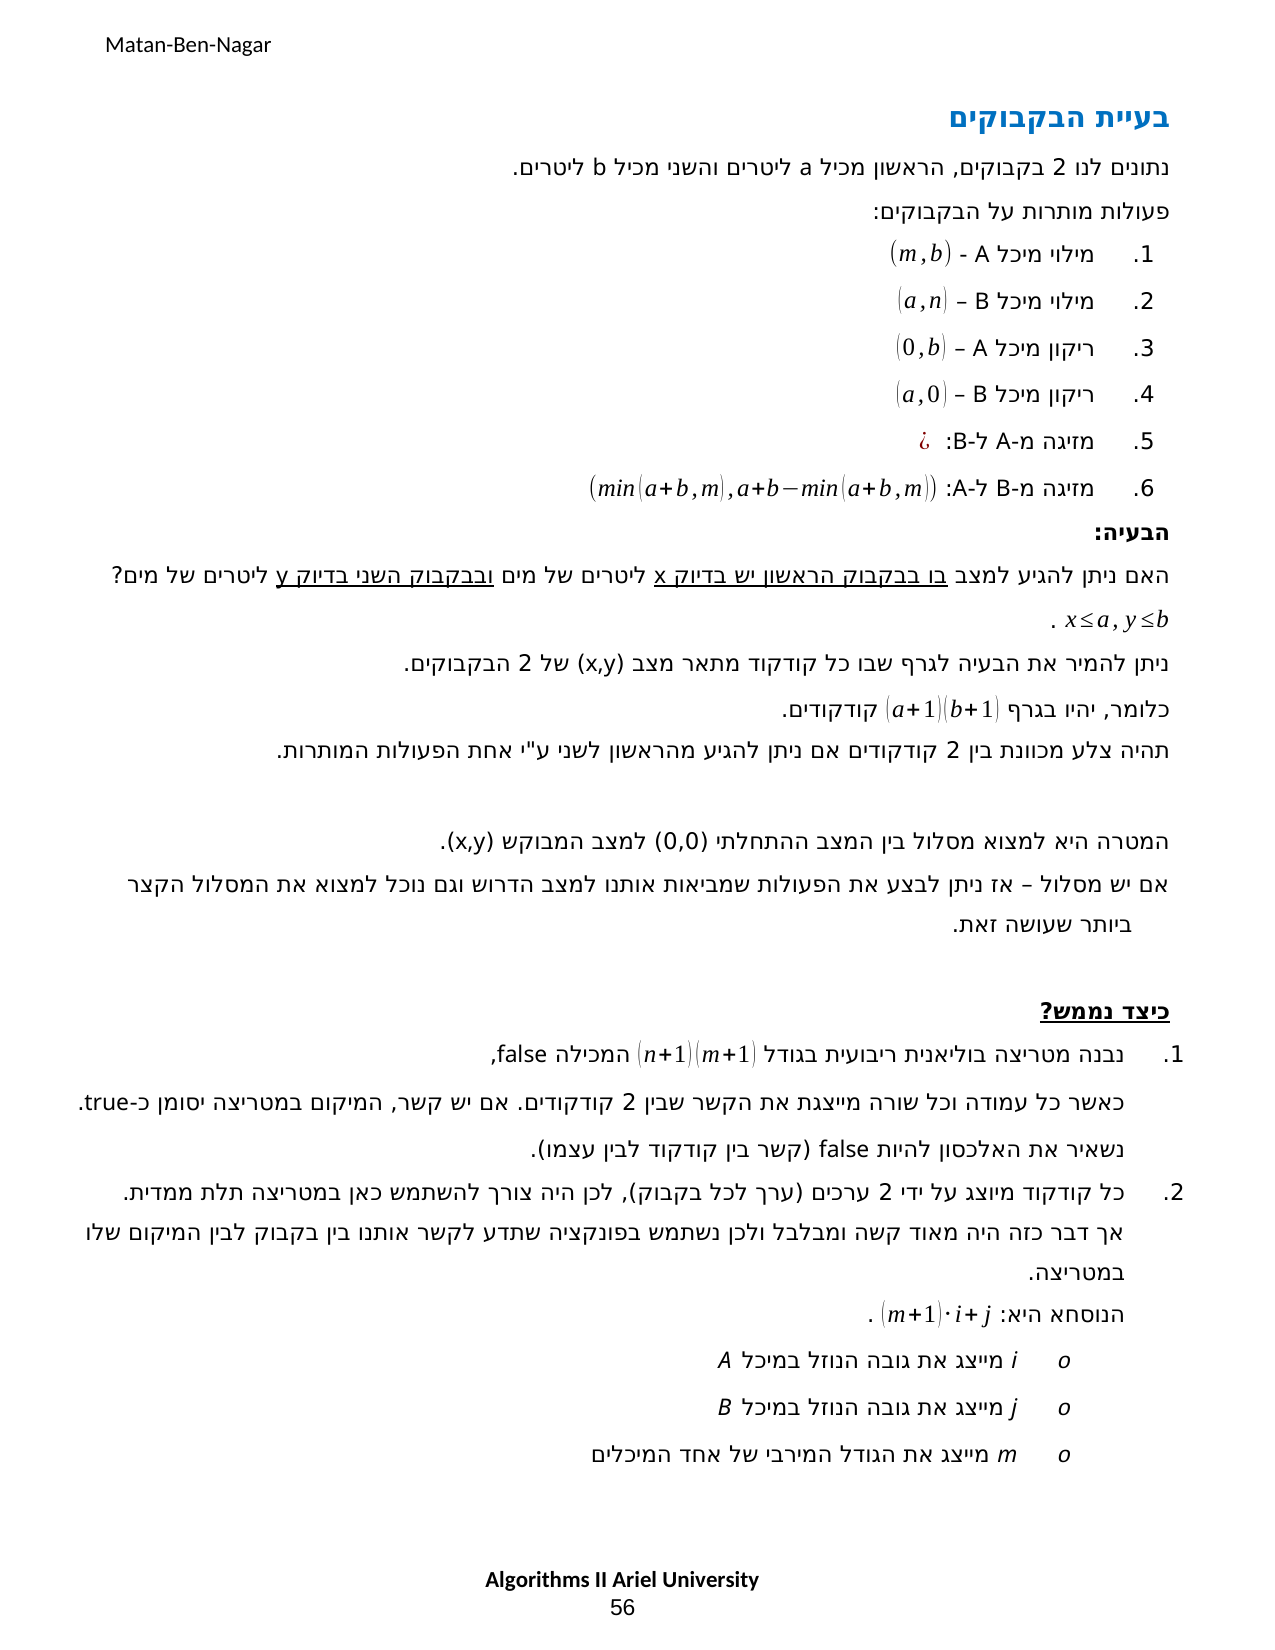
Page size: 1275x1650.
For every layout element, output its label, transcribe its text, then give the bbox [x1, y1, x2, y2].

list נתונים לנו 2 בקבוקים, הראשון מכיל a ליטרים והשני מכיל b ליטרים. [75, 151, 1170, 182]
list מילוי מיכל A - [75, 238, 1132, 269]
list מזיגה מ-B ל-A: [75, 472, 1132, 503]
list מזיגה מ-A ל-B: [75, 425, 1132, 457]
list כאשר כל עמודה וכל שורה מייצגת את הקשר שבין 2 קודקודים. אם יש קשר, המיקום במטריצה יסומן כ-true. [75, 1086, 1125, 1117]
list מילוי מיכל B – [75, 285, 1132, 316]
text נשאיר את האלכסון להיות false (קשר בין קודקוד לבין עצמו). [75, 1133, 1162, 1164]
list פעולות מותרות על הבקבוקים: [75, 198, 1170, 224]
subtitle בעיית הבקבוקים [75, 100, 1170, 134]
text ניתן להמיר את הבעיה לגרף שבו כל קודקוד מתאר מצב (x,y) של 2 הבקבוקים. [75, 647, 1170, 678]
list j מייצג את גובה הנוזל במיכל B [75, 1391, 1057, 1422]
text אם יש מסלול – אז ניתן לבצע את הפעולות שמביאות אותנו למצב הדרוש וגם נוכל למצוא את המסלול הקצר ביותר שעושה זאת. [75, 871, 1170, 938]
text כיצד נממש? [75, 998, 1170, 1025]
list נבנה מטריצה בוליאנית ריבועית בגודל המכילה false, [75, 1038, 1162, 1070]
text הנוסחא היא: . [75, 1299, 1162, 1330]
list כל קודקוד מיוצג על ידי 2 ערכים (ערך לכל בקבוק), לכן היה צורך להשתמש כאן במטריצה תלת ממדית. [75, 1179, 1162, 1206]
list אך דבר כזה היה מאוד קשה ומבלבל ולכן נשתמש בפונקציה שתדע לקשר אותנו בין בקבוק לבין המיקום שלו במטריצה. [75, 1219, 1125, 1286]
text הבעיה: [75, 519, 1170, 546]
list i מייצג את גובה הנוזל במיכל A [75, 1343, 1057, 1375]
list m מייצג את הגודל המירבי של אחד המיכלים [75, 1437, 1057, 1469]
list ריקון מיכל B – [75, 378, 1132, 410]
text . [75, 606, 1170, 633]
text כלומר, יהיו בגרף קודקודים. [75, 694, 1170, 724]
text האם ניתן להגיע למצב בו בבקבוק הראשון יש בדיוק x ליטרים של מים ובבקבוק השני בדיוק y ליטרים של מים? [75, 559, 1170, 590]
text המטרה היא למצוא מסלול בין המצב ההתחלתי (0,0) למצב המבוקש (x,y). [75, 824, 1170, 856]
list ריקון מיכל A – [75, 332, 1132, 363]
text תהיה צלע מכוונת בין 2 קודקודים אם ניתן להגיע מהראשון לשני ע"י אחת הפעולות המותרות. [75, 738, 1170, 764]
